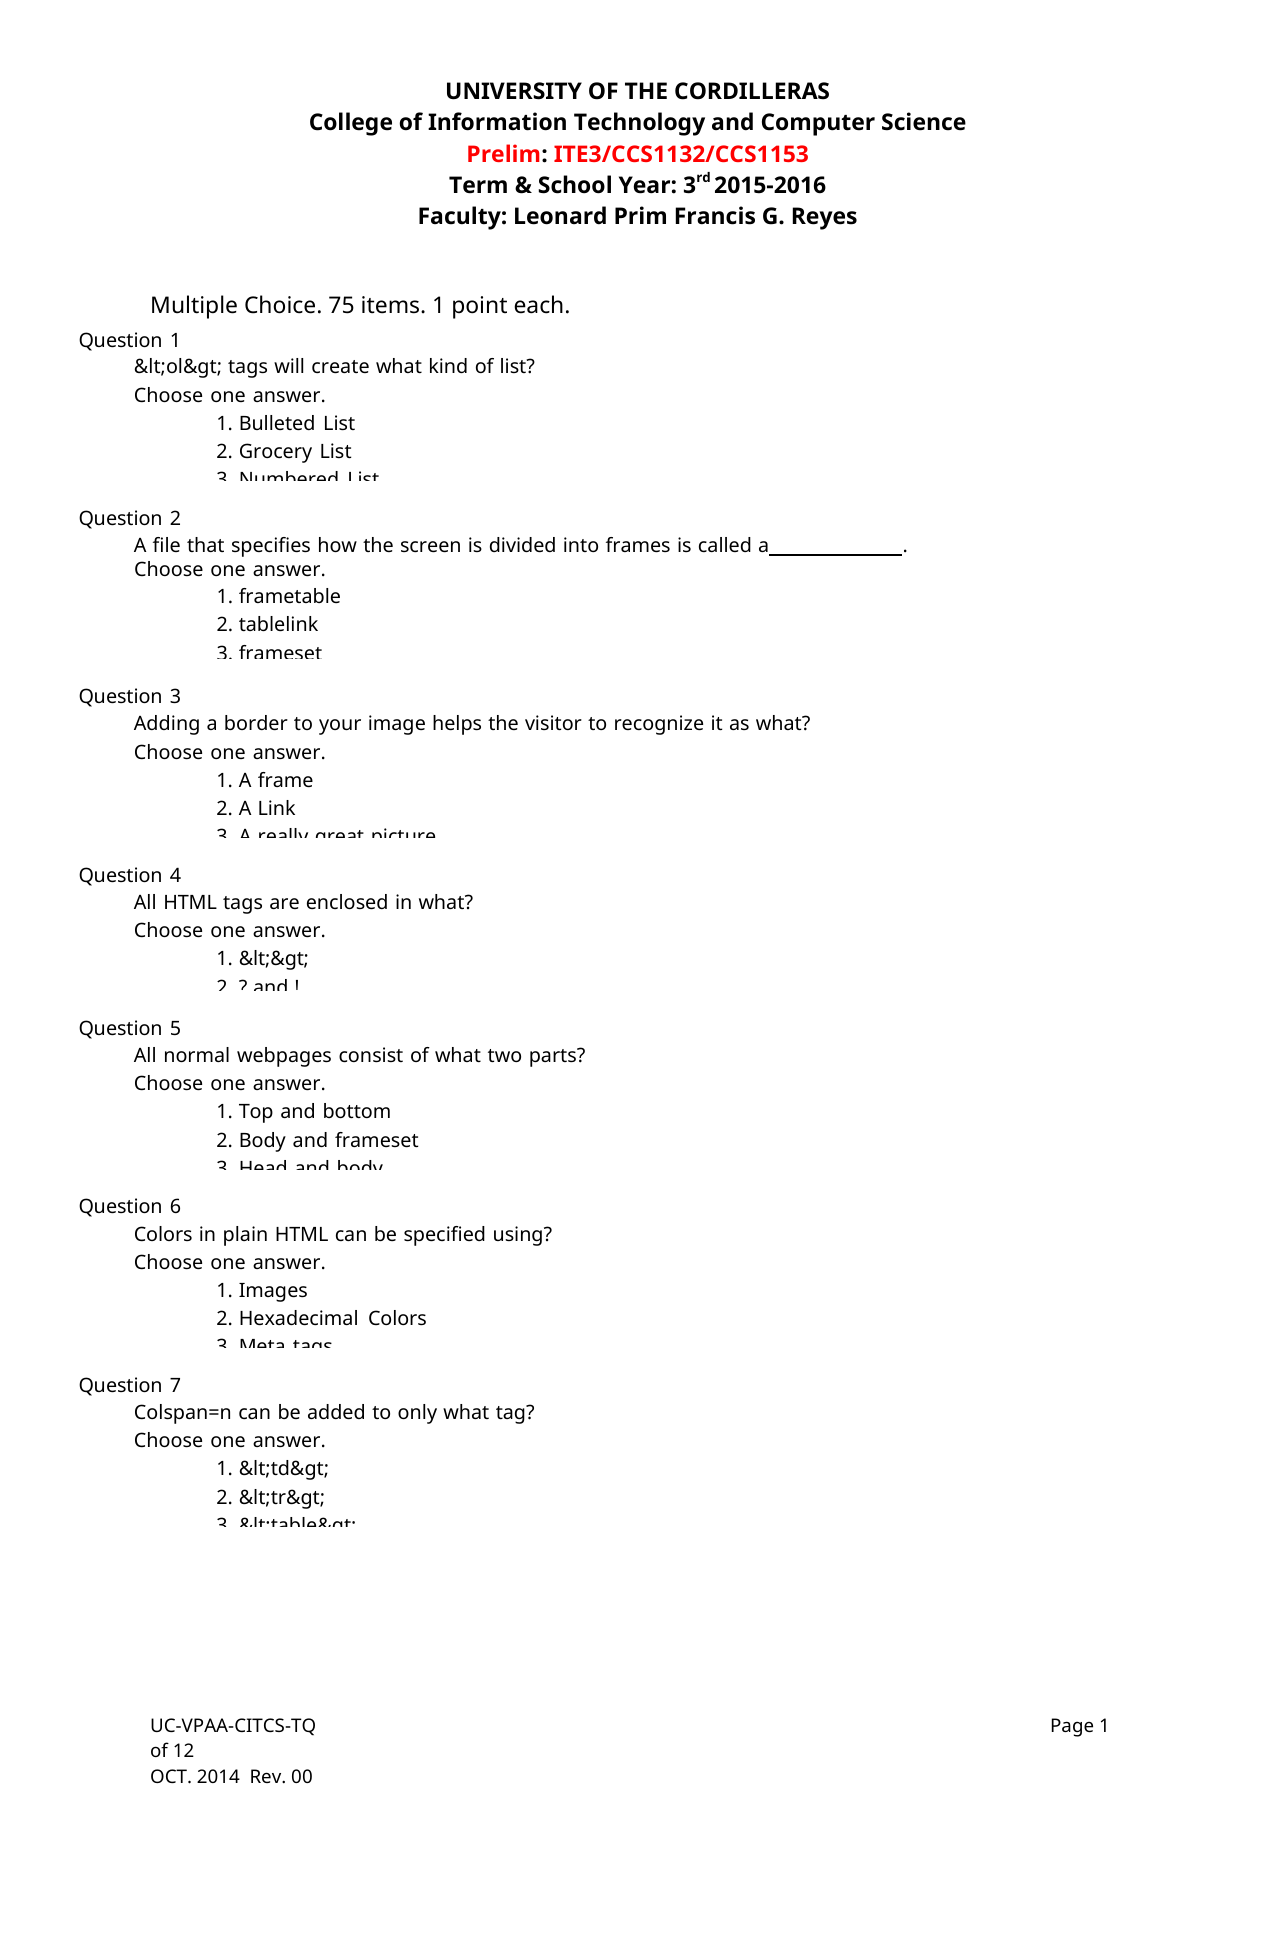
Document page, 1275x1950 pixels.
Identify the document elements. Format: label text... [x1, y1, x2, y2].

text Multiple Choice. 75 items. 1 point each. [150, 289, 1125, 320]
